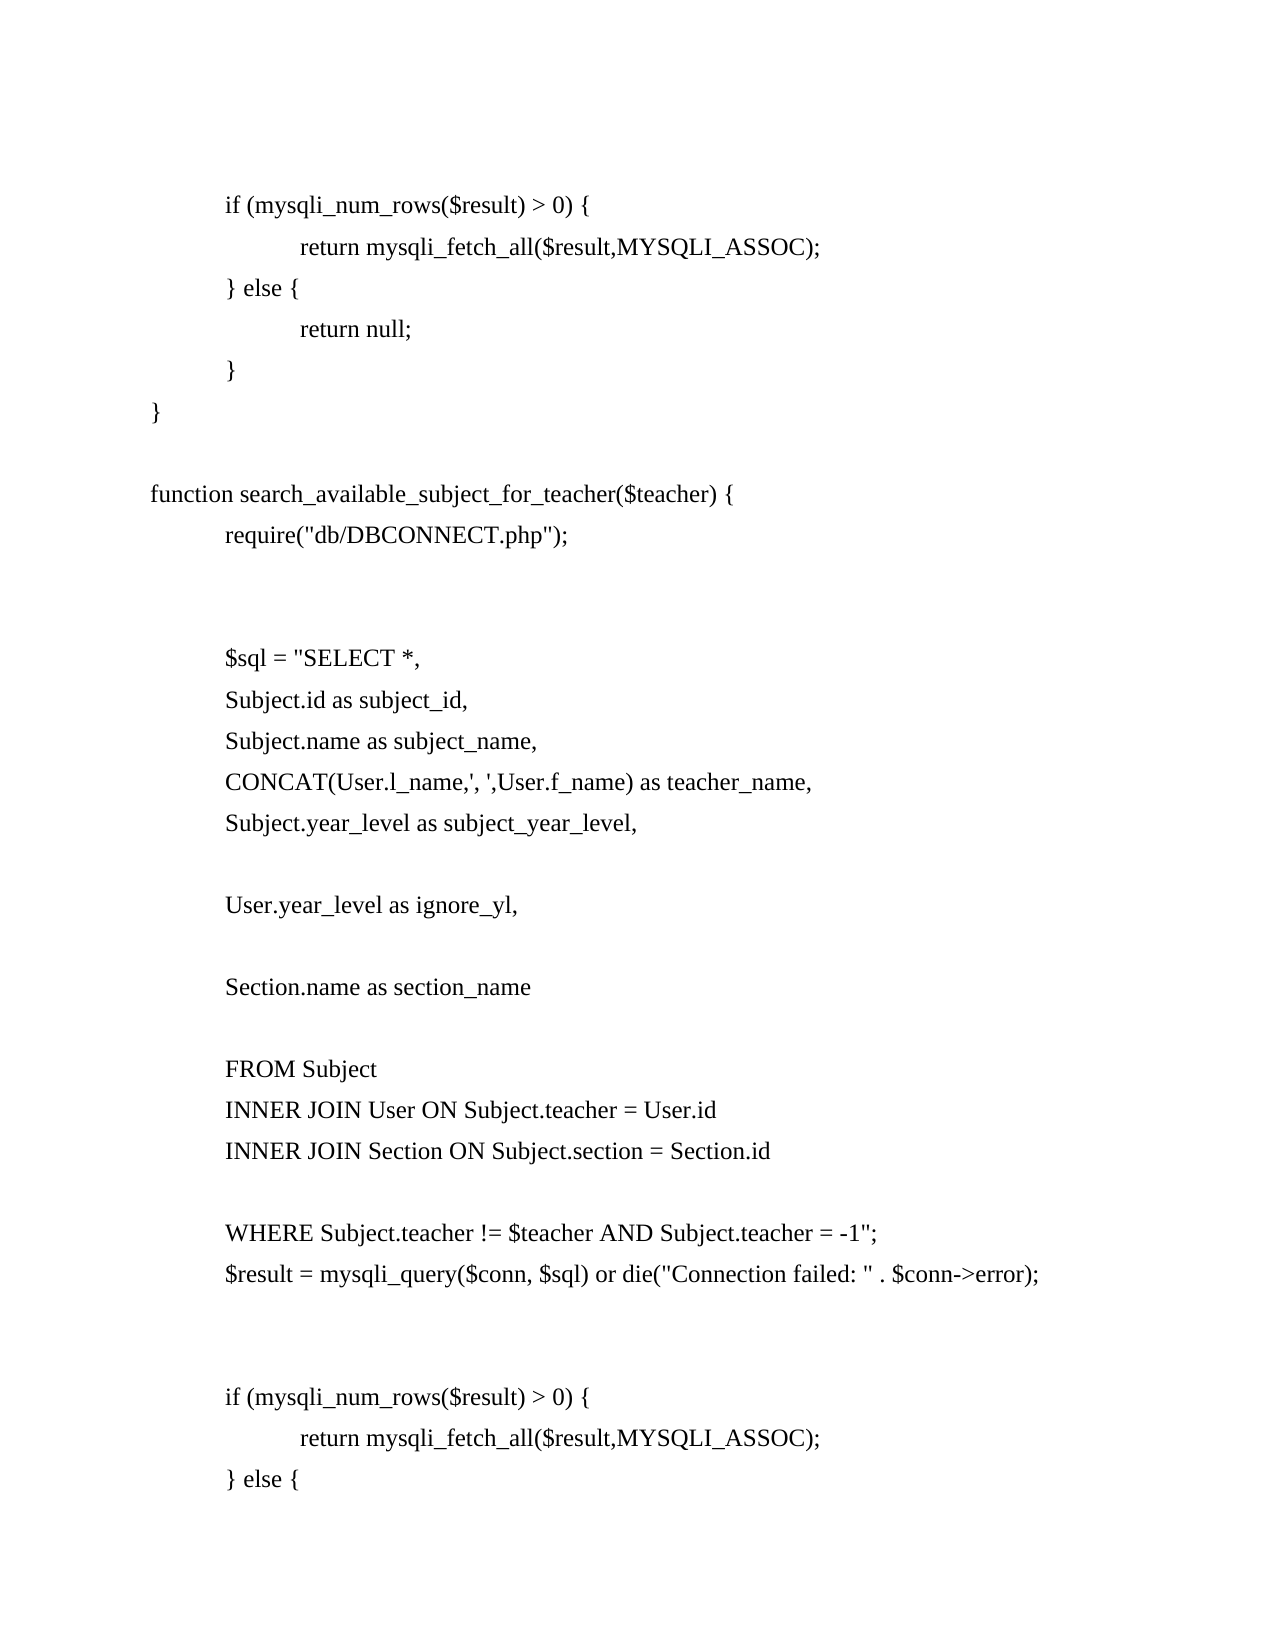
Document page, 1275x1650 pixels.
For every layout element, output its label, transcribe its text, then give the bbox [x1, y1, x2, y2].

text if (mysqli_num_rows($result) > 0) { [150, 191, 1125, 219]
text Subject.year_level as subject_year_level, [150, 808, 1125, 837]
text $result = mysqli_query($conn, $sql) or die("Connection failed: " . $conn->error); [150, 1259, 1125, 1288]
text WHERE Subject.teacher != $teacher AND Subject.teacher = -1"; [150, 1218, 1125, 1247]
text Section.name as section_name [150, 972, 1125, 1001]
text CONCAT(User.l_name,', ',User.f_name) as teacher_name, [150, 767, 1125, 796]
text Subject.name as subject_name, [150, 726, 1125, 755]
text Subject.id as subject_id, [150, 685, 1125, 713]
text return null; [150, 314, 1125, 343]
text require("db/DBCONNECT.php"); [150, 521, 1125, 549]
text return mysqli_fetch_all($result,MYSQLI_ASSOC); [150, 1423, 1125, 1452]
text INNER JOIN User ON Subject.teacher = User.id [150, 1095, 1125, 1124]
text User.year_level as ignore_yl, [150, 890, 1125, 919]
text if (mysqli_num_rows($result) > 0) { [150, 1382, 1125, 1410]
text function search_available_subject_for_teacher($teacher) { [150, 479, 1125, 508]
text } [150, 397, 1125, 426]
text } else { [150, 1464, 1125, 1493]
text INNER JOIN Section ON Subject.section = Section.id [150, 1136, 1125, 1165]
text } [150, 356, 1125, 384]
text return mysqli_fetch_all($result,MYSQLI_ASSOC); [150, 232, 1125, 261]
text FROM Subject [150, 1054, 1125, 1083]
text } else { [150, 273, 1125, 302]
text $sql = "SELECT *, [150, 643, 1125, 672]
